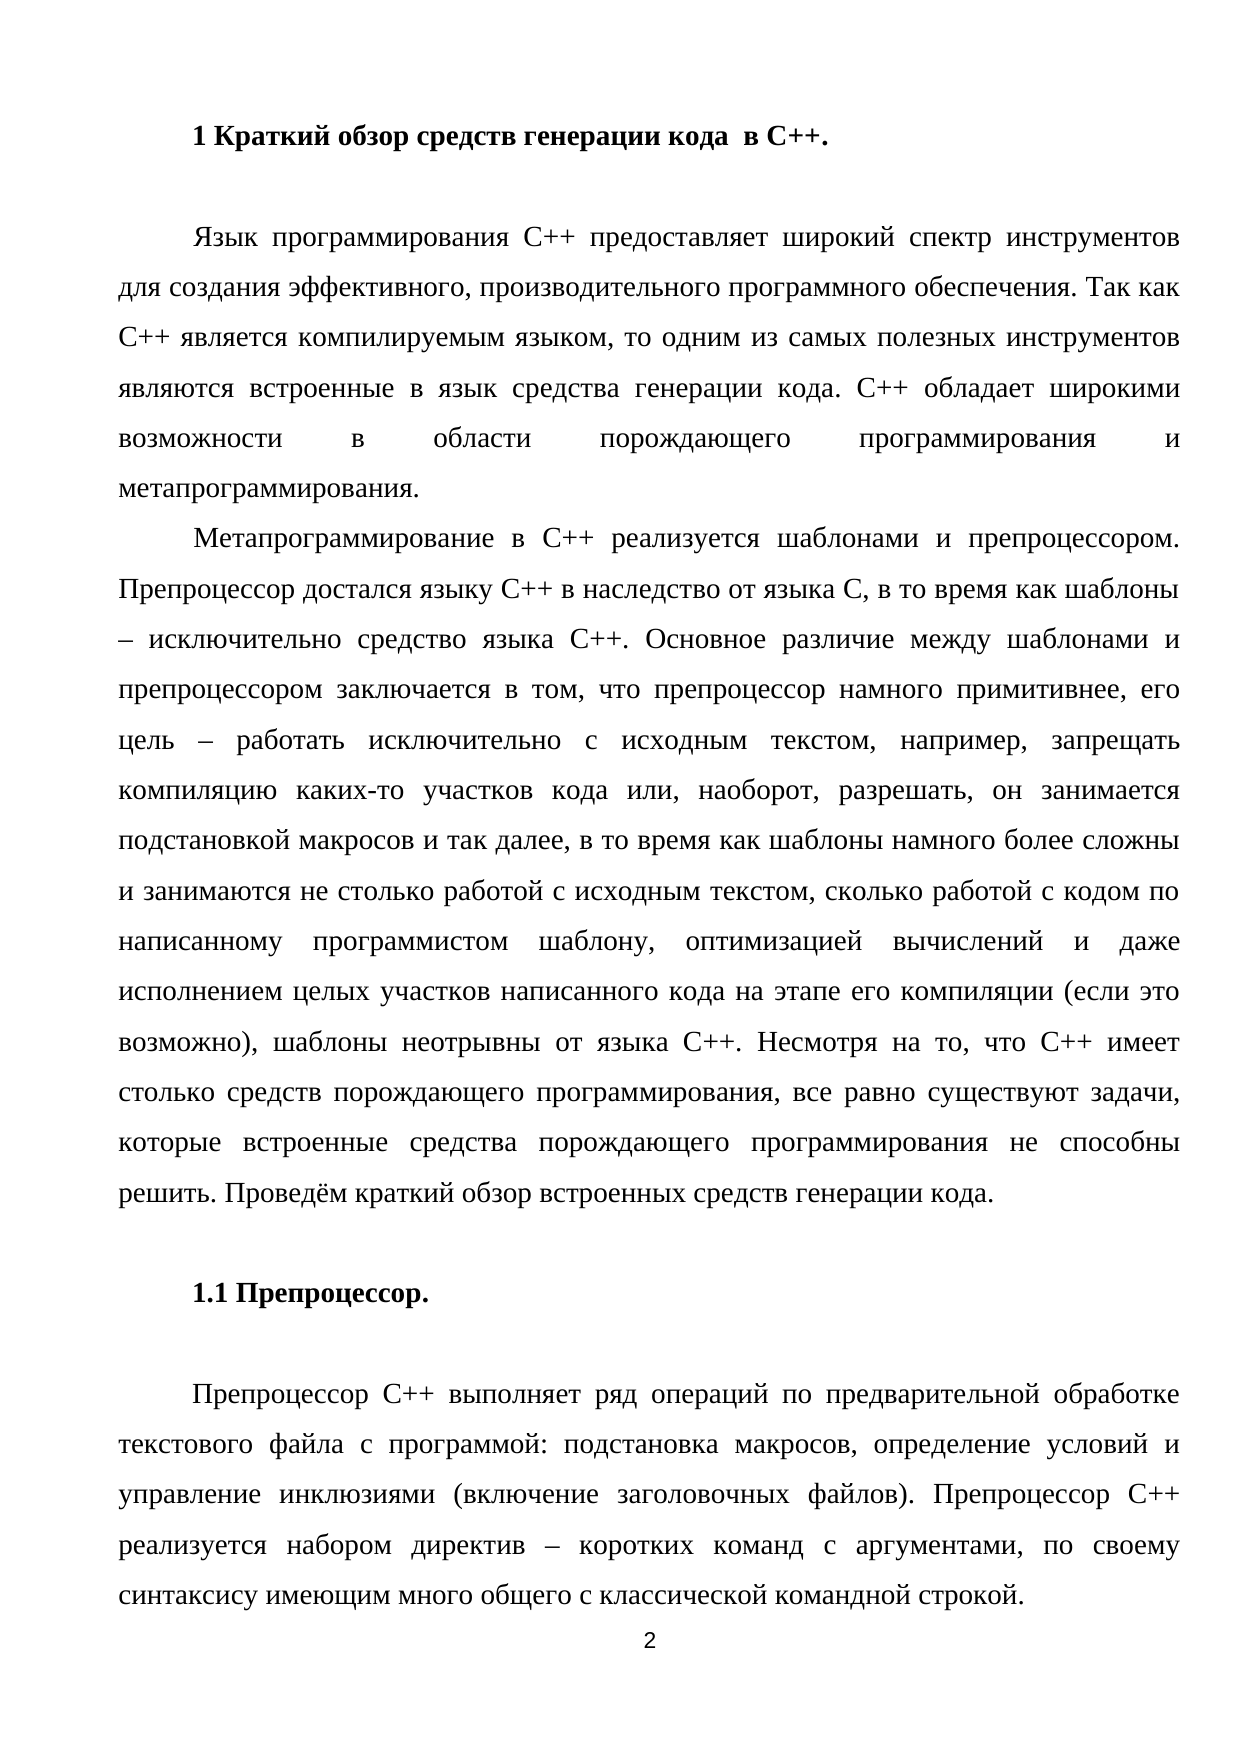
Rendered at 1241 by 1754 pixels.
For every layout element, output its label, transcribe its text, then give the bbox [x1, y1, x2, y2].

text Метапрограммирование в C++ реализуется шаблонами и препроцессором. Препроцессор достался языку С++ в наследство от языка С, в то время как шаблоны – исключительно средство языка С++. Основное различие между шаблонами и препроцессором заключается в том, что препроцессор намного примитивнее, его цель – работать исключительно с исходным текстом, например, запрещать компиляцию каких-то участков кода или, наоборот, разрешать, он занимается подстановкой макросов и так далее, в то время как шаблоны намного более сложны и занимаются не столько работой с исходным текстом, сколько работой с кодом по написанному программистом шаблону, оптимизацией вычислений и даже исполнением целых участков написанного кода на этапе его компиляции (если это возможно), шаблоны неотрывны от языка С++. Несмотря на то, что С++ имеет столько средств порождающего программирования, все равно существуют задачи, которые встроенные средства порождающего программирования не способны решить. Проведём краткий обзор встроенных средств генерации кода. [118, 521, 1181, 1208]
text Язык программирования С++ предоставляет широкий спектр инструментов для создания эффективного, производительного программного обеспечения. Так как С++ является компилируемым языком, то одним из самых полезных инструментов являются встроенные в язык средства генерации кода. С++ обладает широкими возможности в области порождающего программирования и метапрограммирования. [118, 219, 1181, 504]
text 1 Краткий обзор средств генерации кода в С++. [118, 118, 1181, 152]
text 1.1 Препроцессор. [118, 1275, 1181, 1309]
text Препроцессор C++ выполняет ряд операций по предварительной обработке текстового файла с программой: подстановка макросов, определение условий и управление инклюзиями (включение заголовочных файлов). Препроцессор С++ реализуется набором директив – коротких команд с аргументами, по своему синтаксису имеющим много общего с классической командной строкой. [118, 1376, 1181, 1611]
